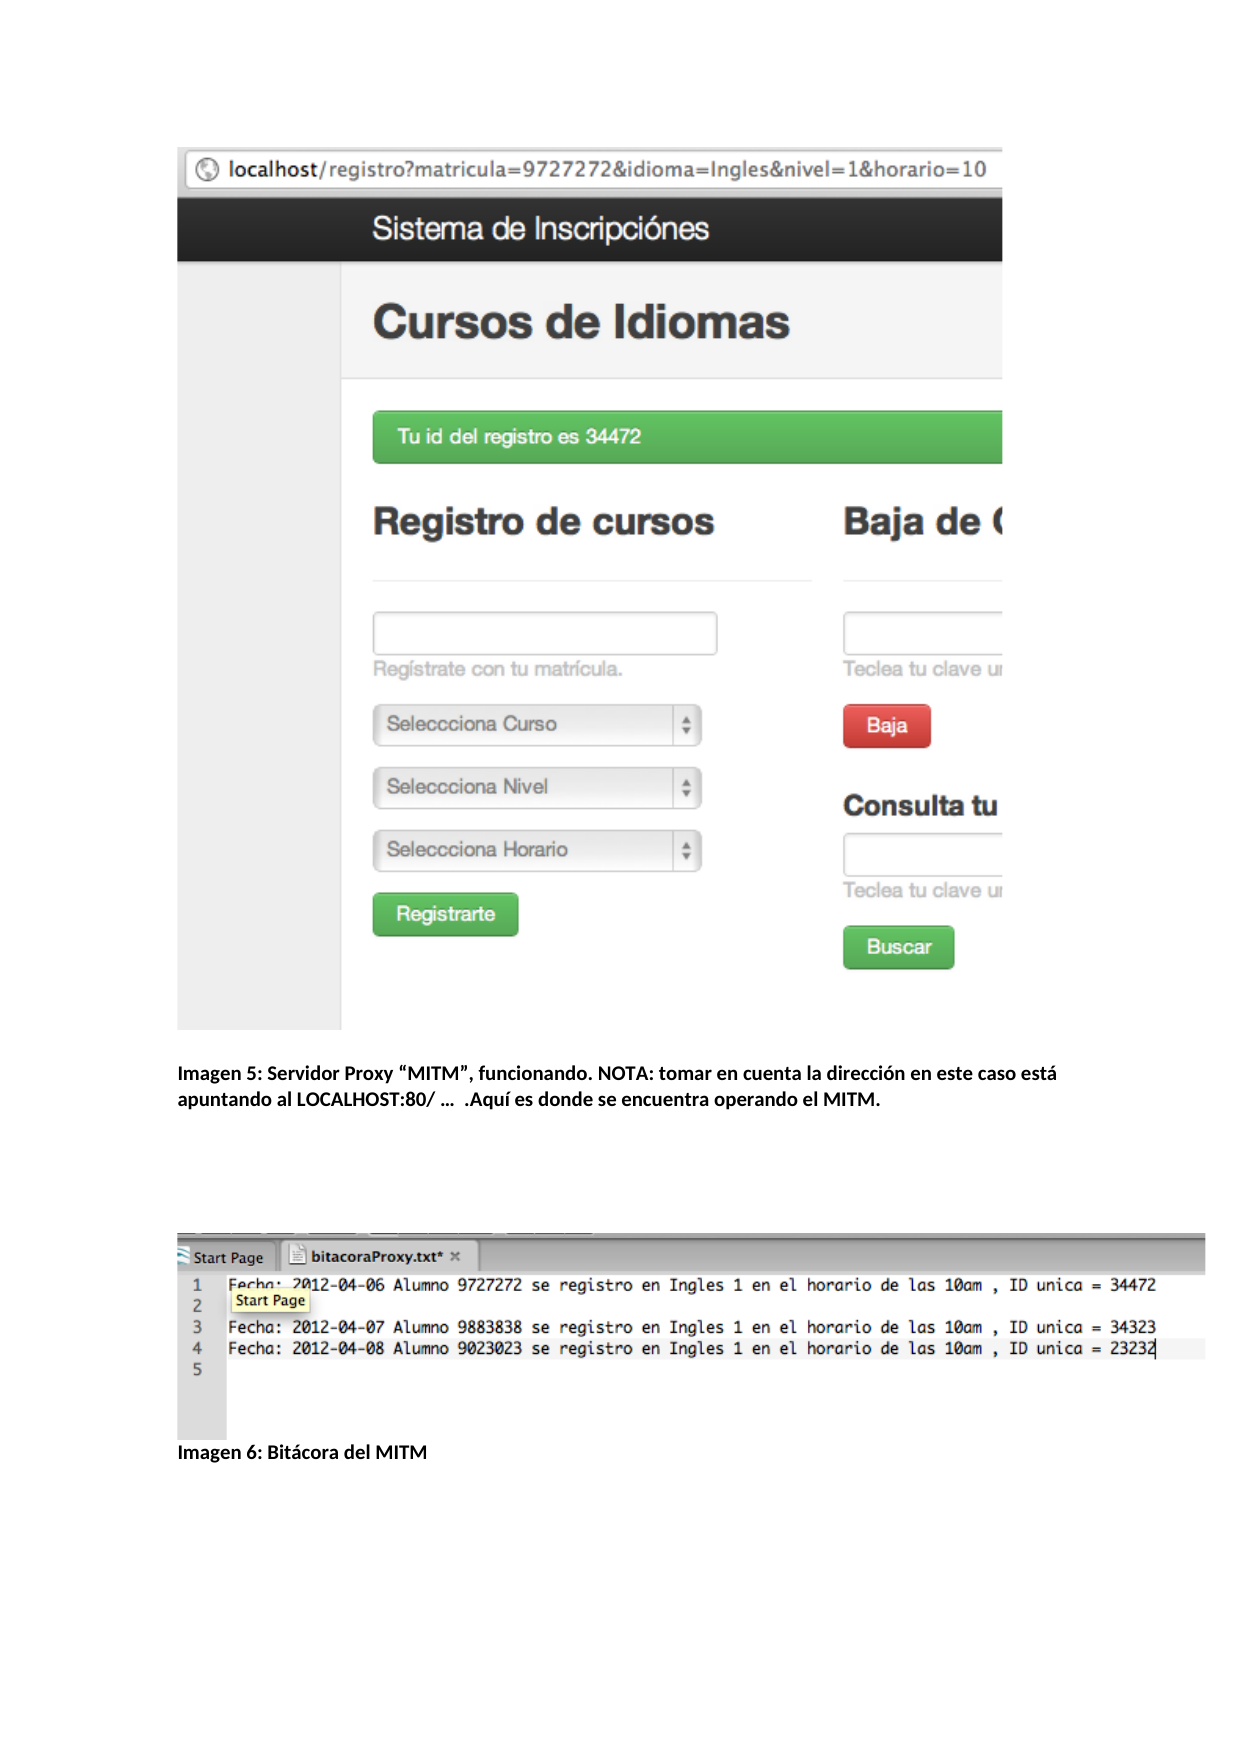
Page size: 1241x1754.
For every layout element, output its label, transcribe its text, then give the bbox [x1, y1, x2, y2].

text Imagen 6: Bitácora del MITM [177, 1440, 1063, 1465]
picture [177, 147, 1003, 1030]
picture [177, 1233, 1206, 1440]
text Imagen 5: Servidor Proxy “MITM”, funcionando. NOTA: tomar en cuenta la dirección en este caso está apuntando al LOCALHOST:80/ … .Aquí es donde se encuentra operando el MITM. [177, 1060, 1063, 1111]
